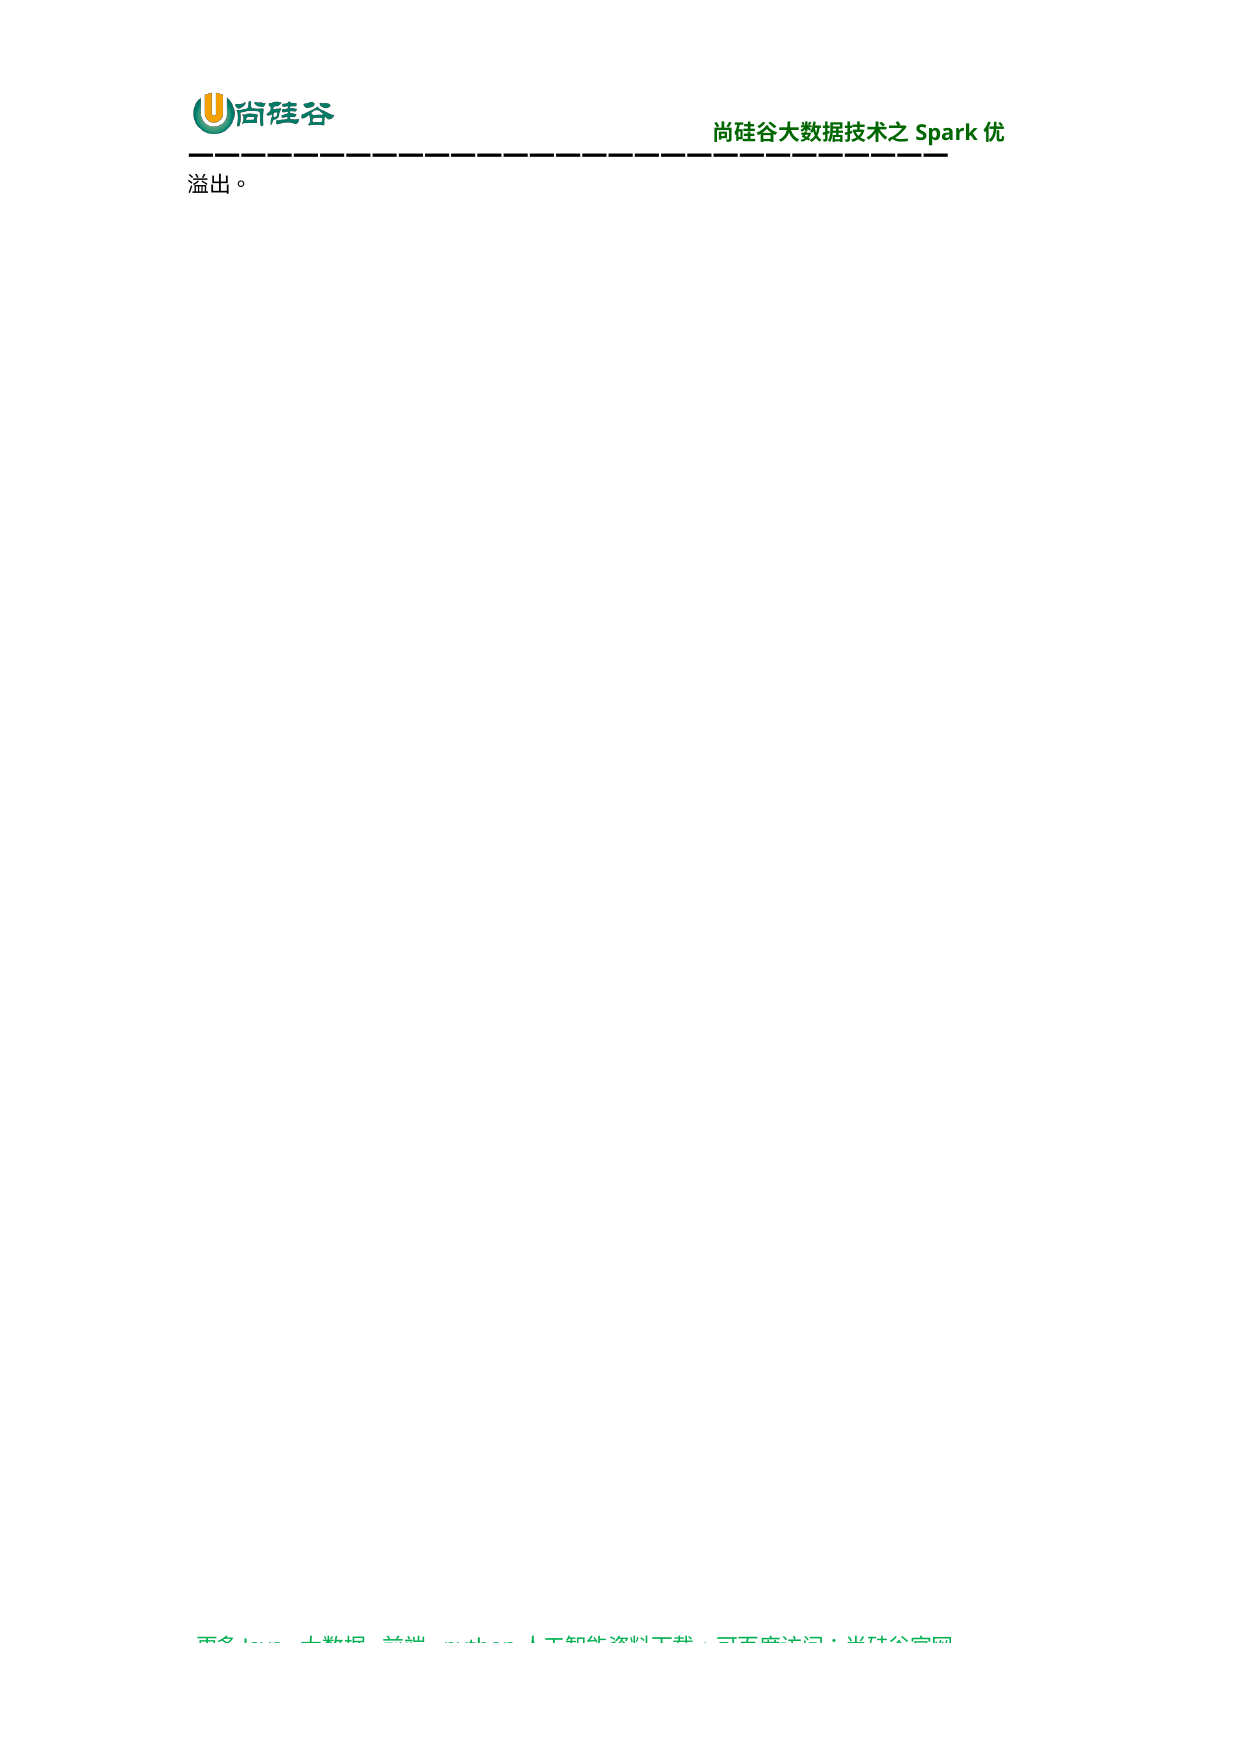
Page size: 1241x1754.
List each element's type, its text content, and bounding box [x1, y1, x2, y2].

picture [187, 88, 338, 138]
